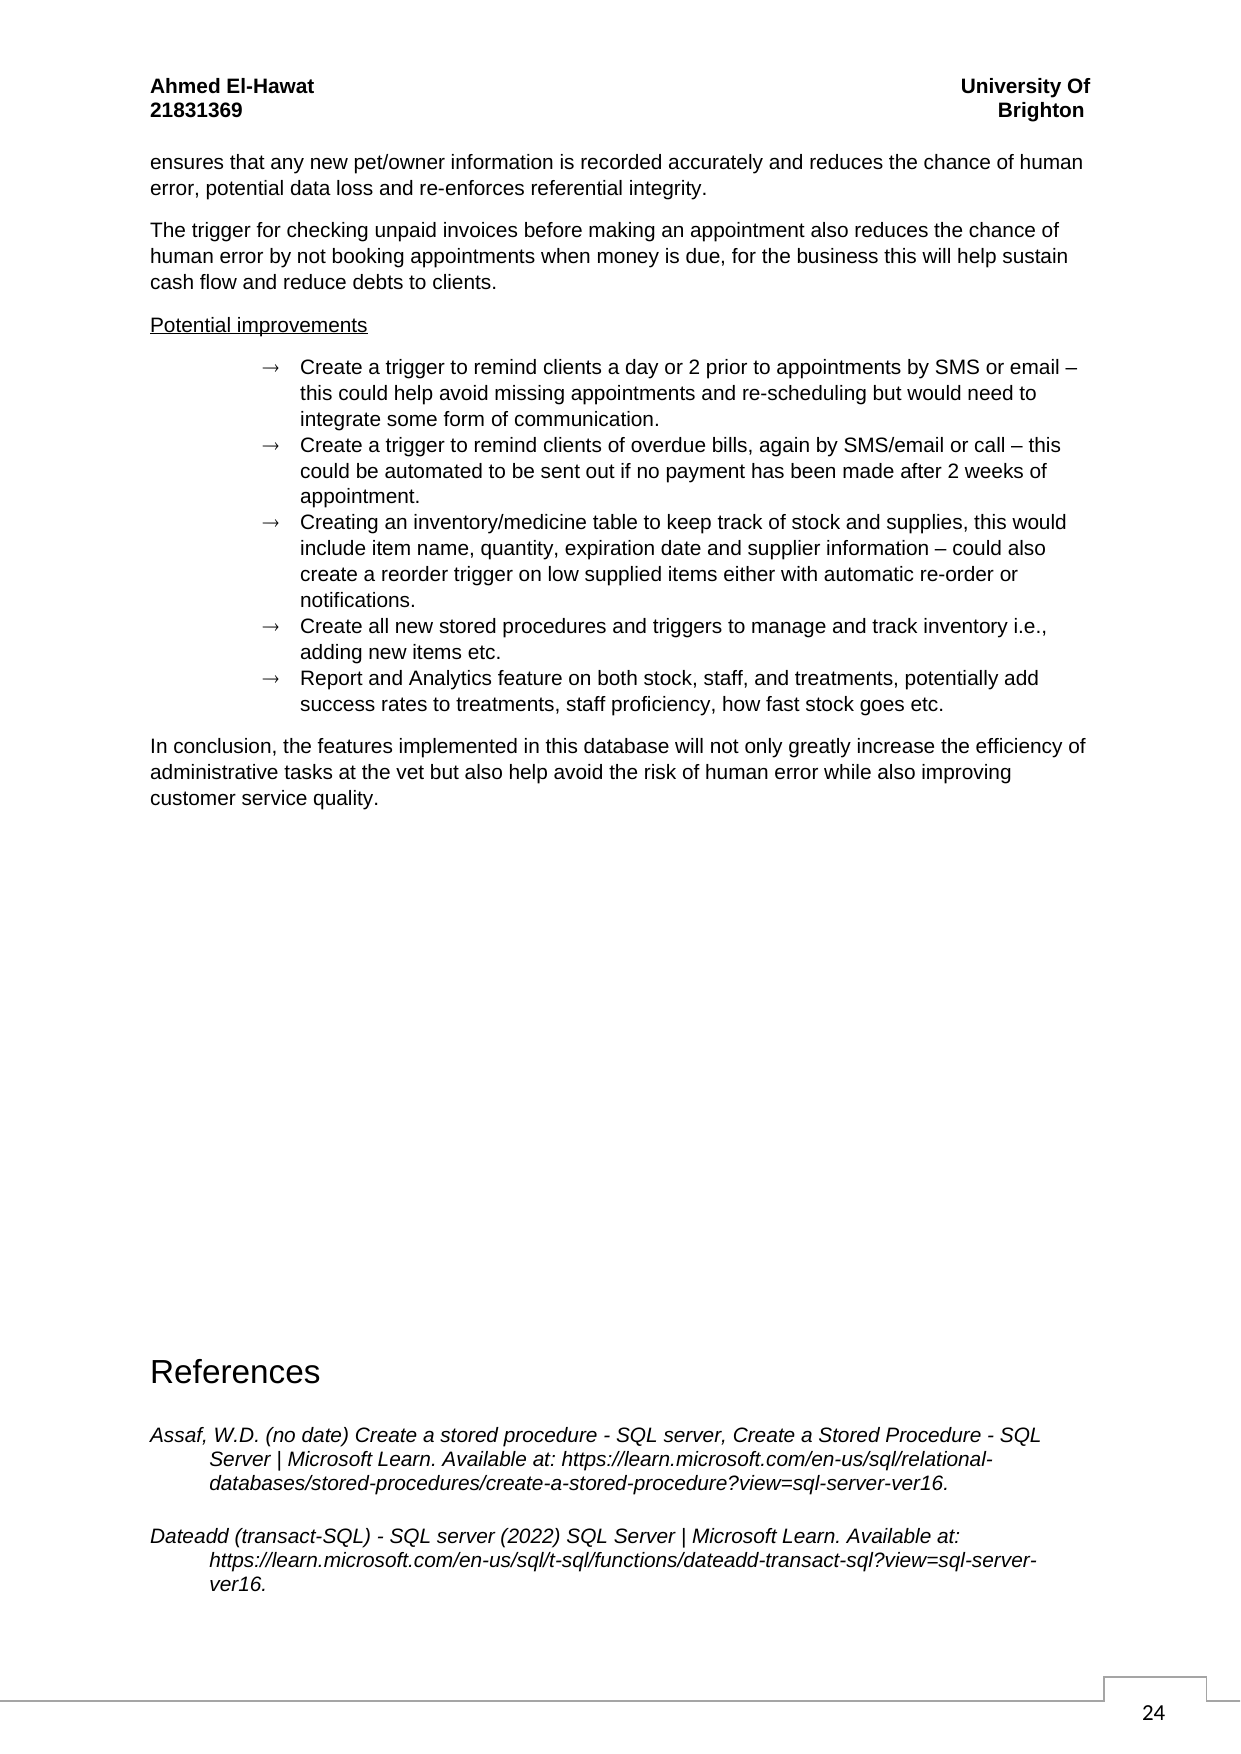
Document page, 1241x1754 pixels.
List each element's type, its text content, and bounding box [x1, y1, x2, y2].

list Create a trigger to remind clients a day or 2 prior to appointments by SMS or email – this could help avoid missing appointments and re-scheduling but would need to integrate some form of communication. [262, 355, 1090, 431]
text In conclusion, the features implemented in this database will not only greatly increase the efficiency of administrative tasks at the vet but also help avoid the risk of human error while also improving customer service quality. [150, 734, 1090, 809]
list Creating an inventory/medicine table to keep track of stock and supplies, this would include item name, quantity, expiration date and supplier information – could also create a reorder trigger on low supplied items either with automatic re-order or notifications. [262, 510, 1090, 612]
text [150, 150, 1090, 200]
text Potential improvements [150, 312, 1090, 336]
list Create a trigger to remind clients of overdue bills, again by SMS/email or call – this could be automated to be sent out if no payment has been made after 2 weeks of appointment. [262, 433, 1090, 508]
list Create all new stored procedures and triggers to manage and track inventory i.e., adding new items etc. [262, 614, 1090, 663]
text The trigger for checking unpaid invoices before making an appointment also reduces the chance of human error by not booking appointments when money is due, for the business this will help sustain cash flow and reduce debts to clients. [150, 218, 1090, 294]
list Report and Analytics feature on both stock, staff, and treatments, potentially add success rates to treatments, staff proficiency, how fast stock goes etc. [262, 665, 1090, 715]
